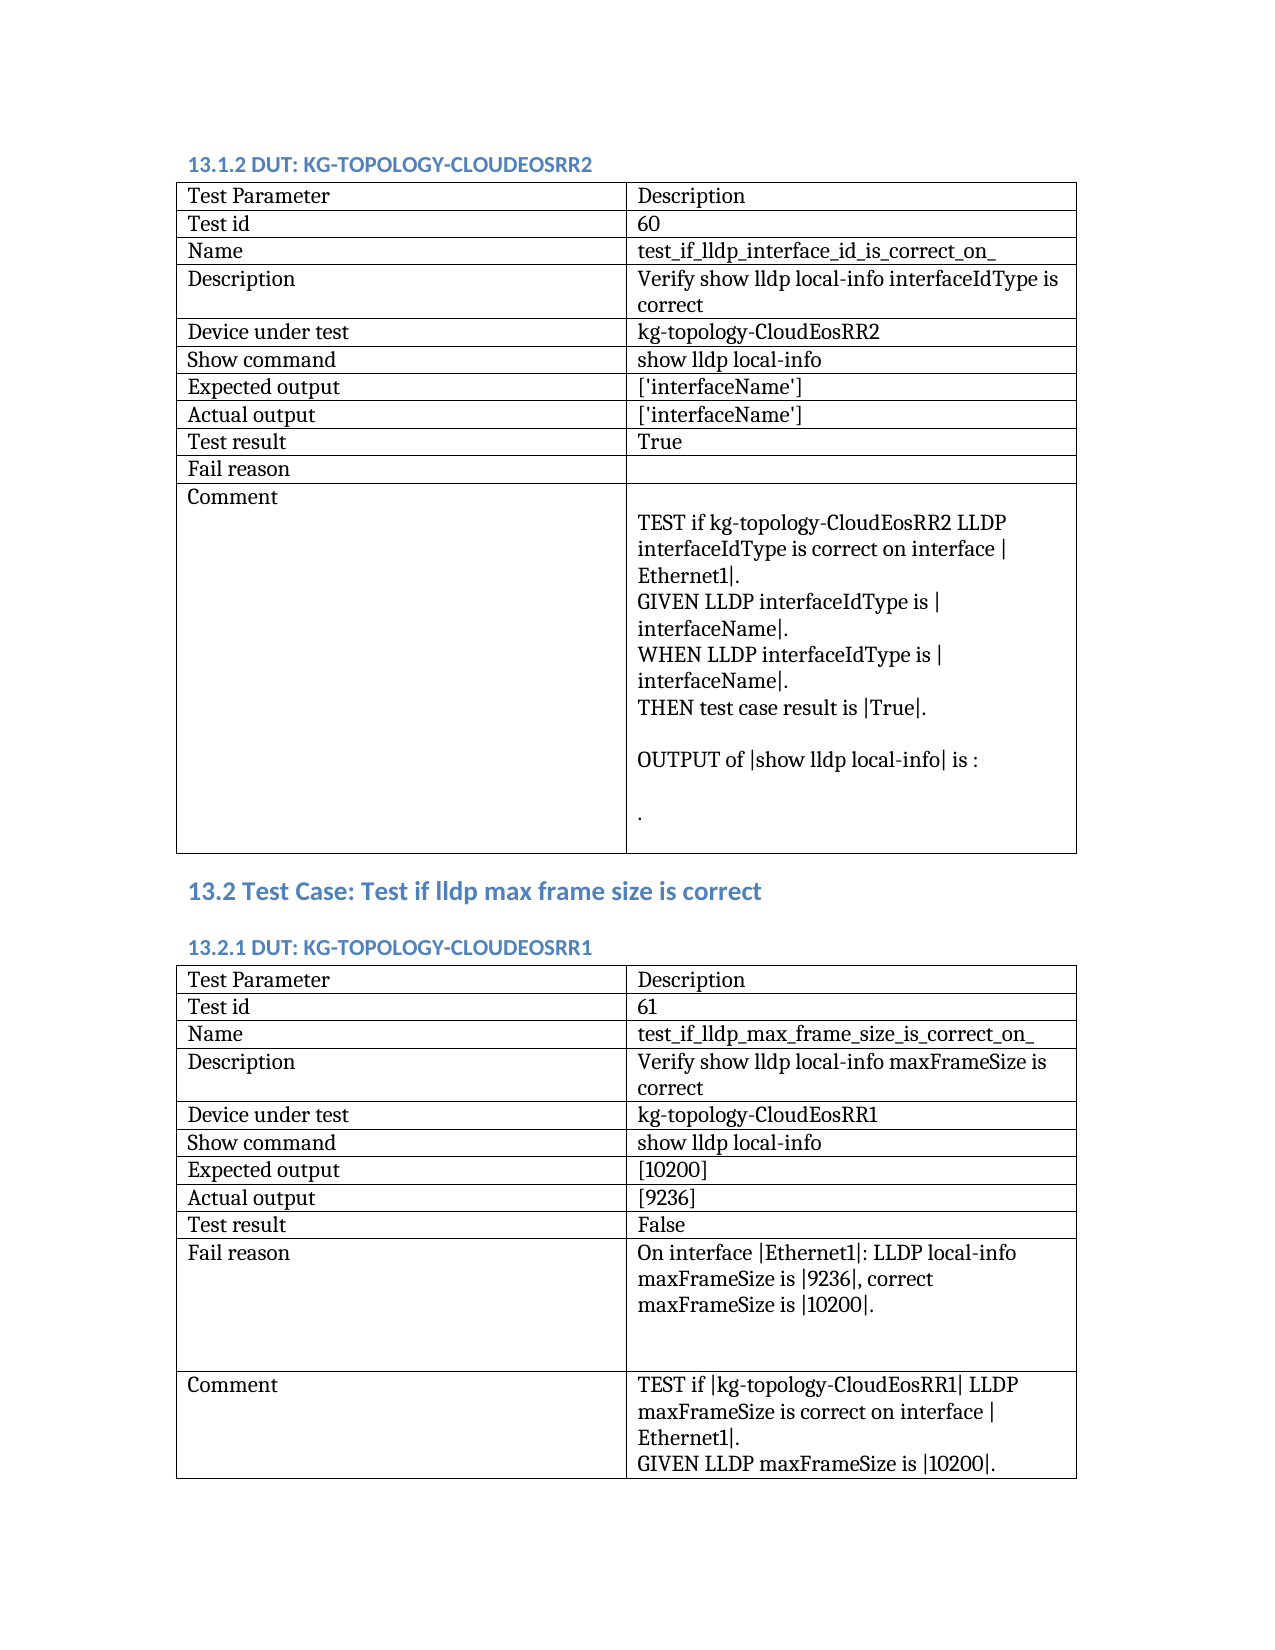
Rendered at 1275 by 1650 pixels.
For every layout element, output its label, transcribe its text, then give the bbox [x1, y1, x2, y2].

table_cell Test id [177, 994, 626, 1020]
table_header Description [627, 966, 1076, 993]
table_cell Device under test [177, 1102, 626, 1129]
table_cell Fail reason [177, 1239, 626, 1371]
table_cell Test result [177, 1212, 626, 1238]
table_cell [627, 1372, 1076, 1477]
table_cell Comment [177, 1372, 626, 1477]
table_cell Expected output [177, 1157, 626, 1183]
table_cell True [627, 429, 1076, 455]
table_cell test_if_lldp_interface_id_is_correct_on_ [627, 238, 1076, 264]
table_cell 60 [627, 211, 1076, 237]
table_cell Fail reason [177, 456, 626, 482]
table_cell Show command [177, 347, 626, 373]
table_cell show lldp local-info [627, 1130, 1076, 1156]
table_cell Comment [177, 484, 626, 852]
table_cell Description [177, 1049, 626, 1101]
subtitle 13.2 Test Case: Test if lldp max frame size is correct [187, 874, 1087, 907]
table_cell Test id [177, 211, 626, 237]
table_header Test Parameter [177, 966, 626, 993]
table_cell Device under test [177, 319, 626, 346]
table_cell show lldp local-info [627, 347, 1076, 373]
table_cell test_if_lldp_max_frame_size_is_correct_on_ [627, 1021, 1076, 1047]
table_header Description [627, 183, 1076, 209]
table_cell Name [177, 238, 626, 264]
table_cell ['interfaceName'] [627, 401, 1076, 428]
table_cell [9236] [627, 1185, 1076, 1211]
table_cell [10200] [627, 1157, 1076, 1183]
table_cell Show command [177, 1130, 626, 1156]
table_cell [627, 456, 1076, 482]
table_cell Actual output [177, 1185, 626, 1211]
table_header Test Parameter [177, 183, 626, 209]
table_cell Expected output [177, 374, 626, 400]
table_cell Description [177, 265, 626, 318]
table_cell kg-topology-CloudEosRR2 [627, 319, 1076, 346]
table_cell ['interfaceName'] [627, 374, 1076, 400]
table_cell Verify show lldp local-info maxFrameSize is correct [627, 1049, 1076, 1101]
table_cell Verify show lldp local-info interfaceIdType is correct [627, 265, 1076, 318]
table_cell kg-topology-CloudEosRR1 [627, 1102, 1076, 1129]
table_cell On interface |Ethernet1|: LLDP local-info maxFrameSize is |9236|, correct maxFrameSize is |10200|. [627, 1239, 1076, 1371]
table_cell Test result [177, 429, 626, 455]
table_cell Name [177, 1021, 626, 1047]
table_cell TEST if kg-topology-CloudEosRR2 LLDP interfaceIdType is correct on interface |Ethernet1|. GIVEN LLDP interfaceIdType is |interfaceName|. WHEN LLDP interfaceIdType is |interfaceName|. THEN test case result is |True|. OUTPUT of |show lldp local-info| is : . [627, 484, 1076, 852]
table_cell Actual output [177, 401, 626, 428]
table_cell False [627, 1212, 1076, 1238]
table_cell 61 [627, 994, 1076, 1020]
subtitle 13.1.2 DUT: KG-TOPOLOGY-CLOUDEOSRR2 [187, 150, 1087, 178]
subtitle 13.2.1 DUT: KG-TOPOLOGY-CLOUDEOSRR1 [187, 933, 1087, 961]
